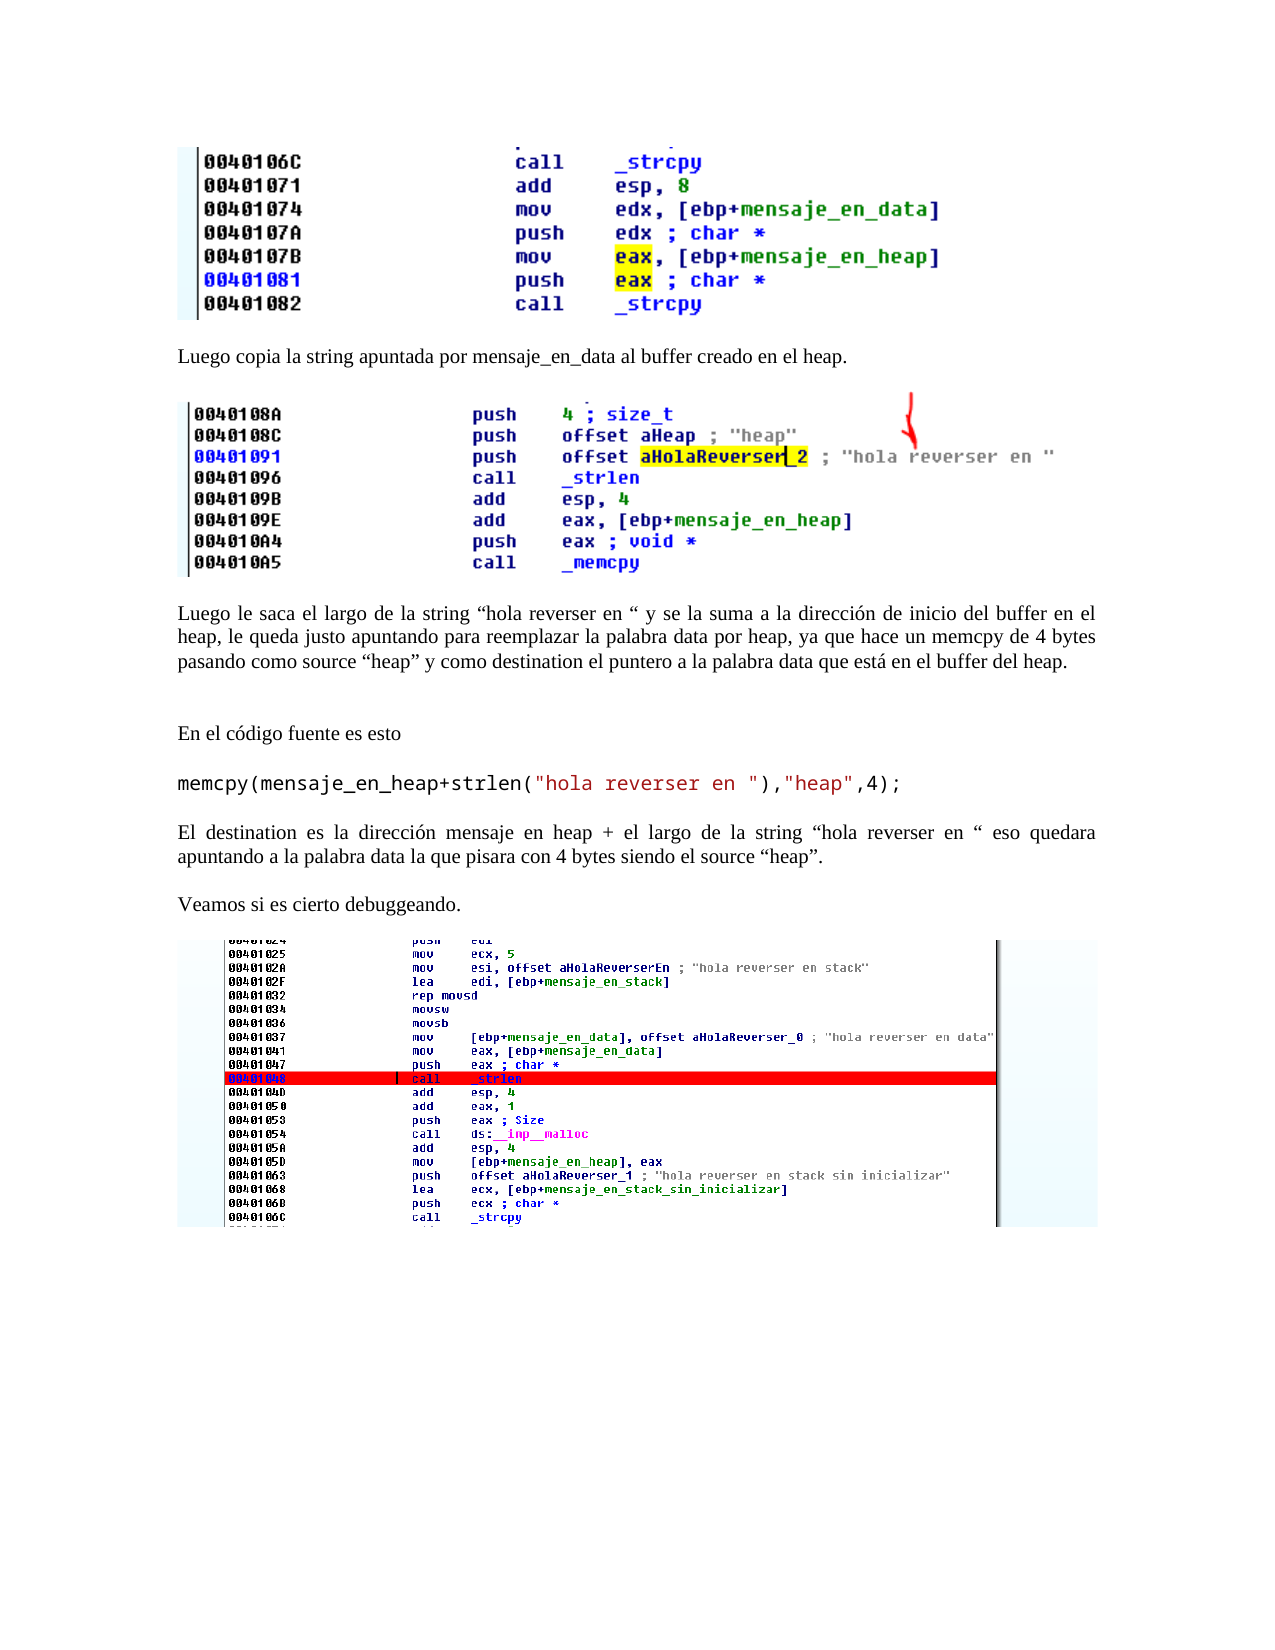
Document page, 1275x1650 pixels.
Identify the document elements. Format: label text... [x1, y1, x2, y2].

picture [177, 940, 1098, 1227]
text Luego copia la string apuntada por mensaje_en_data al buffer creado en el heap. [177, 343, 1098, 368]
text Luego le saca el largo de la string “hola reverser en “ y se la suma a la dirección de inicio del buffer en el heap, le queda justo apuntando para reemplazar la palabra data por heap, ya que hace un memcpy de 4 bytes pasando como source “heap” y como destination el puntero a la palabra data que está en el buffer del heap. [177, 600, 1098, 673]
picture [177, 147, 964, 320]
text El destination es la dirección mensaje en heap + el largo de la string “hola reverser en “ eso quedara apuntando a la palabra data la que pisara con 4 bytes siendo el source “heap”. [177, 820, 1098, 868]
text En el código fuente es esto [177, 721, 1098, 745]
picture [177, 391, 1098, 577]
text Veamos si es cierto debuggeando. [177, 892, 1098, 916]
text memcpy(mensaje_en_heap+strlen("hola reverser en "),"heap",4); [177, 769, 1098, 796]
